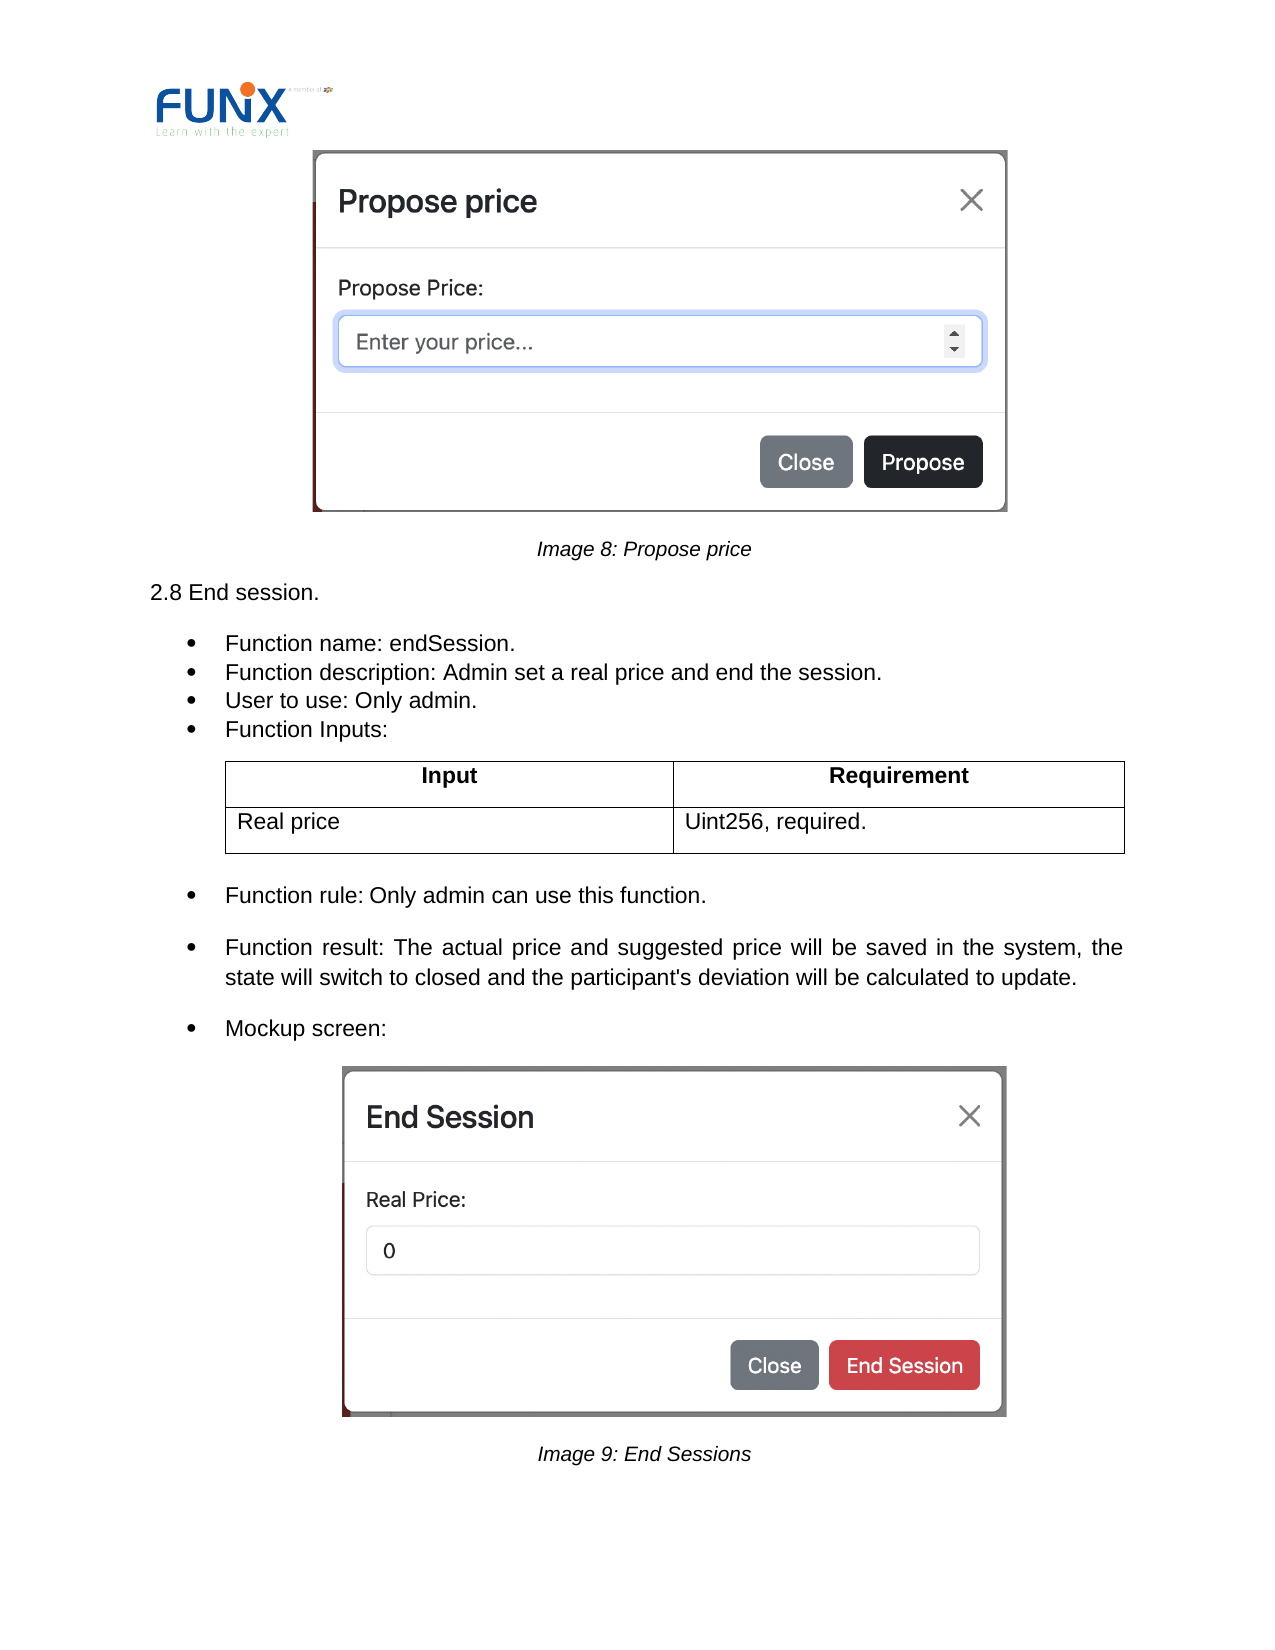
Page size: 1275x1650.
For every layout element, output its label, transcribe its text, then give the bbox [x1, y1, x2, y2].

text 2.8 End session. [150, 579, 1125, 606]
list Image 8: Propose price [225, 537, 1066, 561]
picture [150, 73, 338, 145]
list Function description: Admin set a real price and end the session. [187, 659, 1125, 685]
table_cell Uint256, required. [674, 808, 1124, 853]
list Function name: endSession. [187, 630, 1125, 657]
list Mockup screen: [187, 1015, 1125, 1041]
list Function rule: Only admin can use this function. [187, 882, 1125, 909]
list Function Inputs: [187, 716, 1125, 742]
picture [312, 150, 1008, 512]
list Image 9: End Sessions [225, 1441, 1066, 1465]
table_header Requirement [674, 762, 1124, 807]
picture [342, 1066, 1007, 1417]
list Function result: The actual price and suggested price will be saved in the system, the state will switch to closed and the participant's deviation will be calculated to update. [187, 934, 1125, 990]
table_cell Real price [226, 808, 673, 853]
list User to use: Only admin. [187, 687, 1125, 713]
table_header Input [226, 762, 673, 807]
